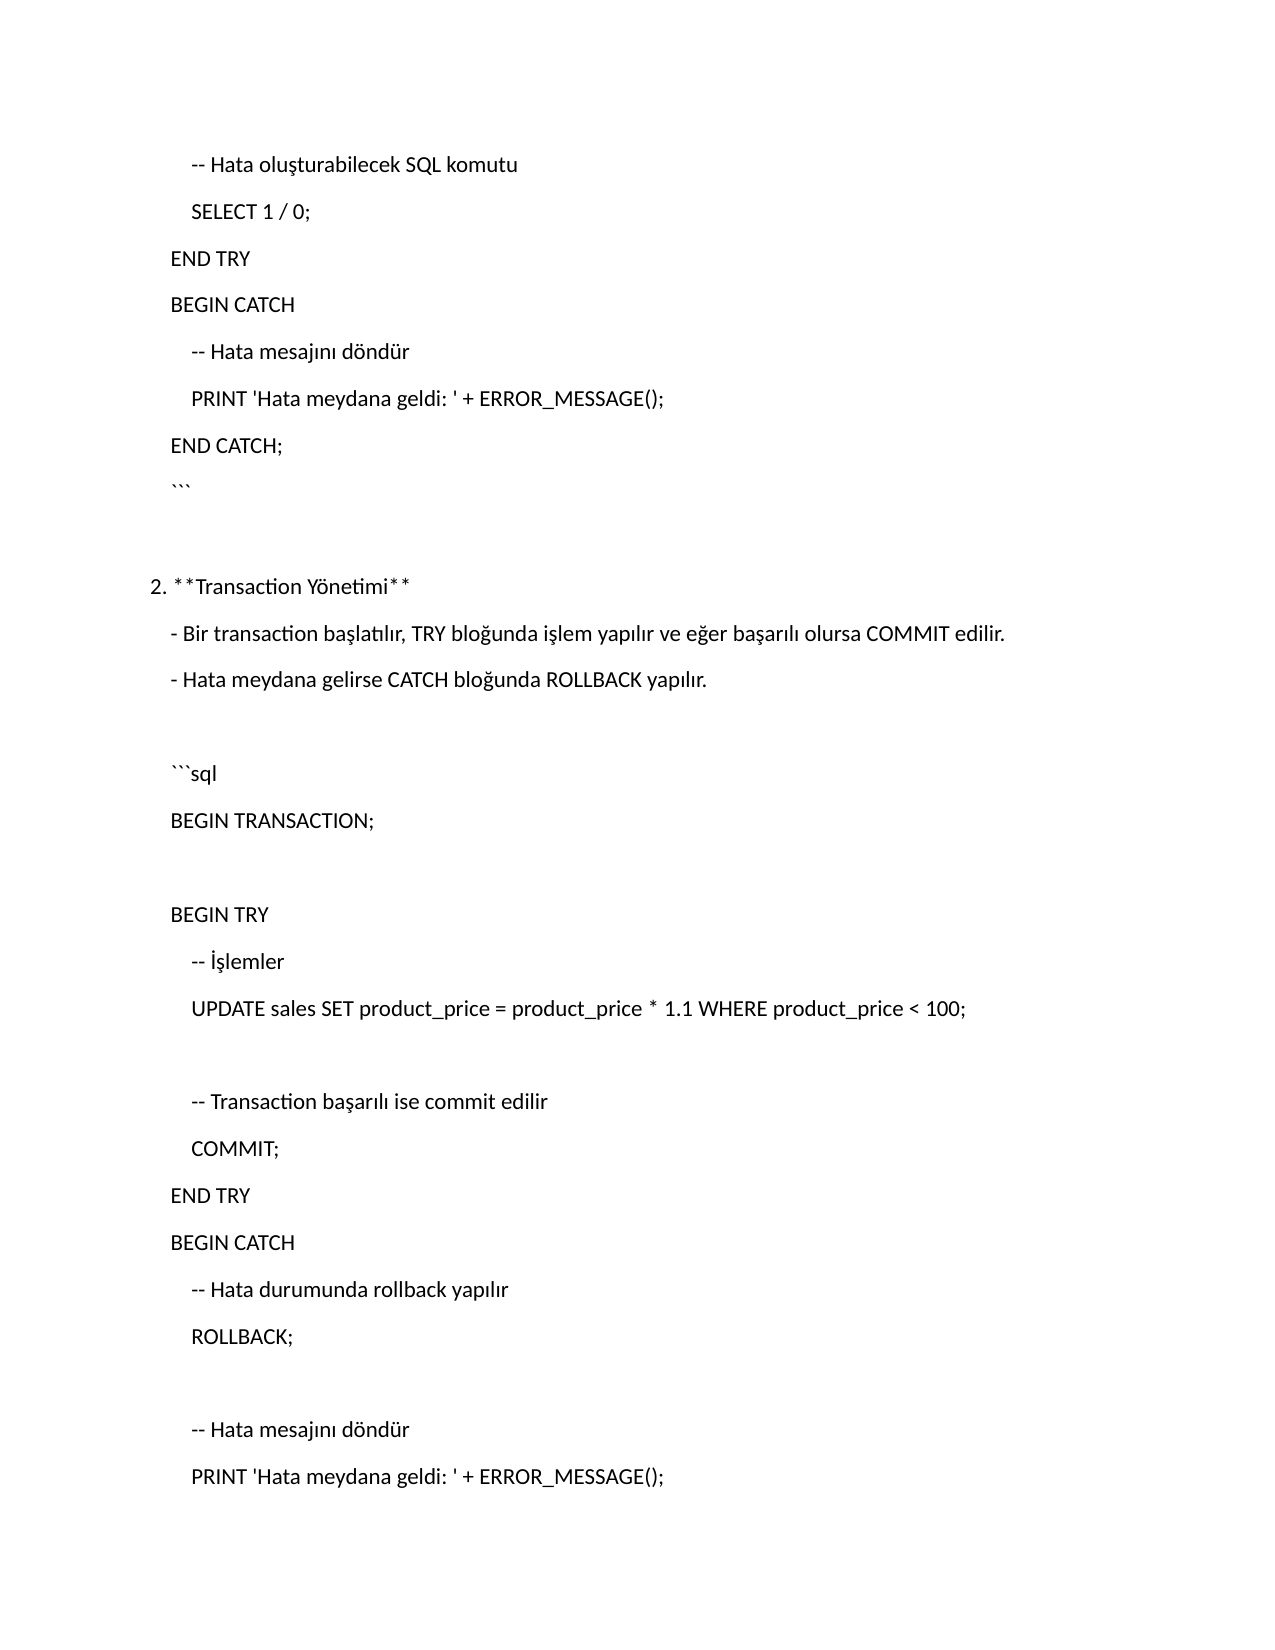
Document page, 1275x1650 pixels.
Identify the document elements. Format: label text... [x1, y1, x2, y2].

text BEGIN CATCH [150, 291, 1125, 319]
text -- Hata mesajını döndür [150, 1416, 1125, 1444]
text PRINT 'Hata meydana geldi: ' + ERROR_MESSAGE(); [150, 1462, 1125, 1491]
text -- Transaction başarılı ise commit edilir [150, 1087, 1125, 1116]
text SELECT 1 / 0; [150, 197, 1125, 225]
text -- Hata mesajını döndür [150, 337, 1125, 366]
text -- Hata oluşturabilecek SQL komutu [150, 150, 1125, 178]
text COMMIT; [150, 1134, 1125, 1162]
text UPDATE sales SET product_price = product_price * 1.1 WHERE product_price < 100; [150, 994, 1125, 1022]
text END TRY [150, 244, 1125, 272]
text - Bir transaction başlatılır, TRY bloğunda işlem yapılır ve eğer başarılı olursa COMMIT edilir. [150, 619, 1125, 647]
text END TRY [150, 1181, 1125, 1209]
text -- İşlemler [150, 947, 1125, 975]
text BEGIN TRANSACTION; [150, 806, 1125, 834]
text 2. **Transaction Yönetimi** [150, 572, 1125, 600]
text END CATCH; [150, 431, 1125, 459]
text -- Hata durumunda rollback yapılır [150, 1275, 1125, 1303]
text - Hata meydana gelirse CATCH bloğunda ROLLBACK yapılır. [150, 666, 1125, 694]
text ``` [150, 478, 1125, 506]
text BEGIN TRY [150, 900, 1125, 928]
text ROLLBACK; [150, 1322, 1125, 1350]
text BEGIN CATCH [150, 1228, 1125, 1256]
text ```sql [150, 759, 1125, 787]
text PRINT 'Hata meydana geldi: ' + ERROR_MESSAGE(); [150, 384, 1125, 412]
